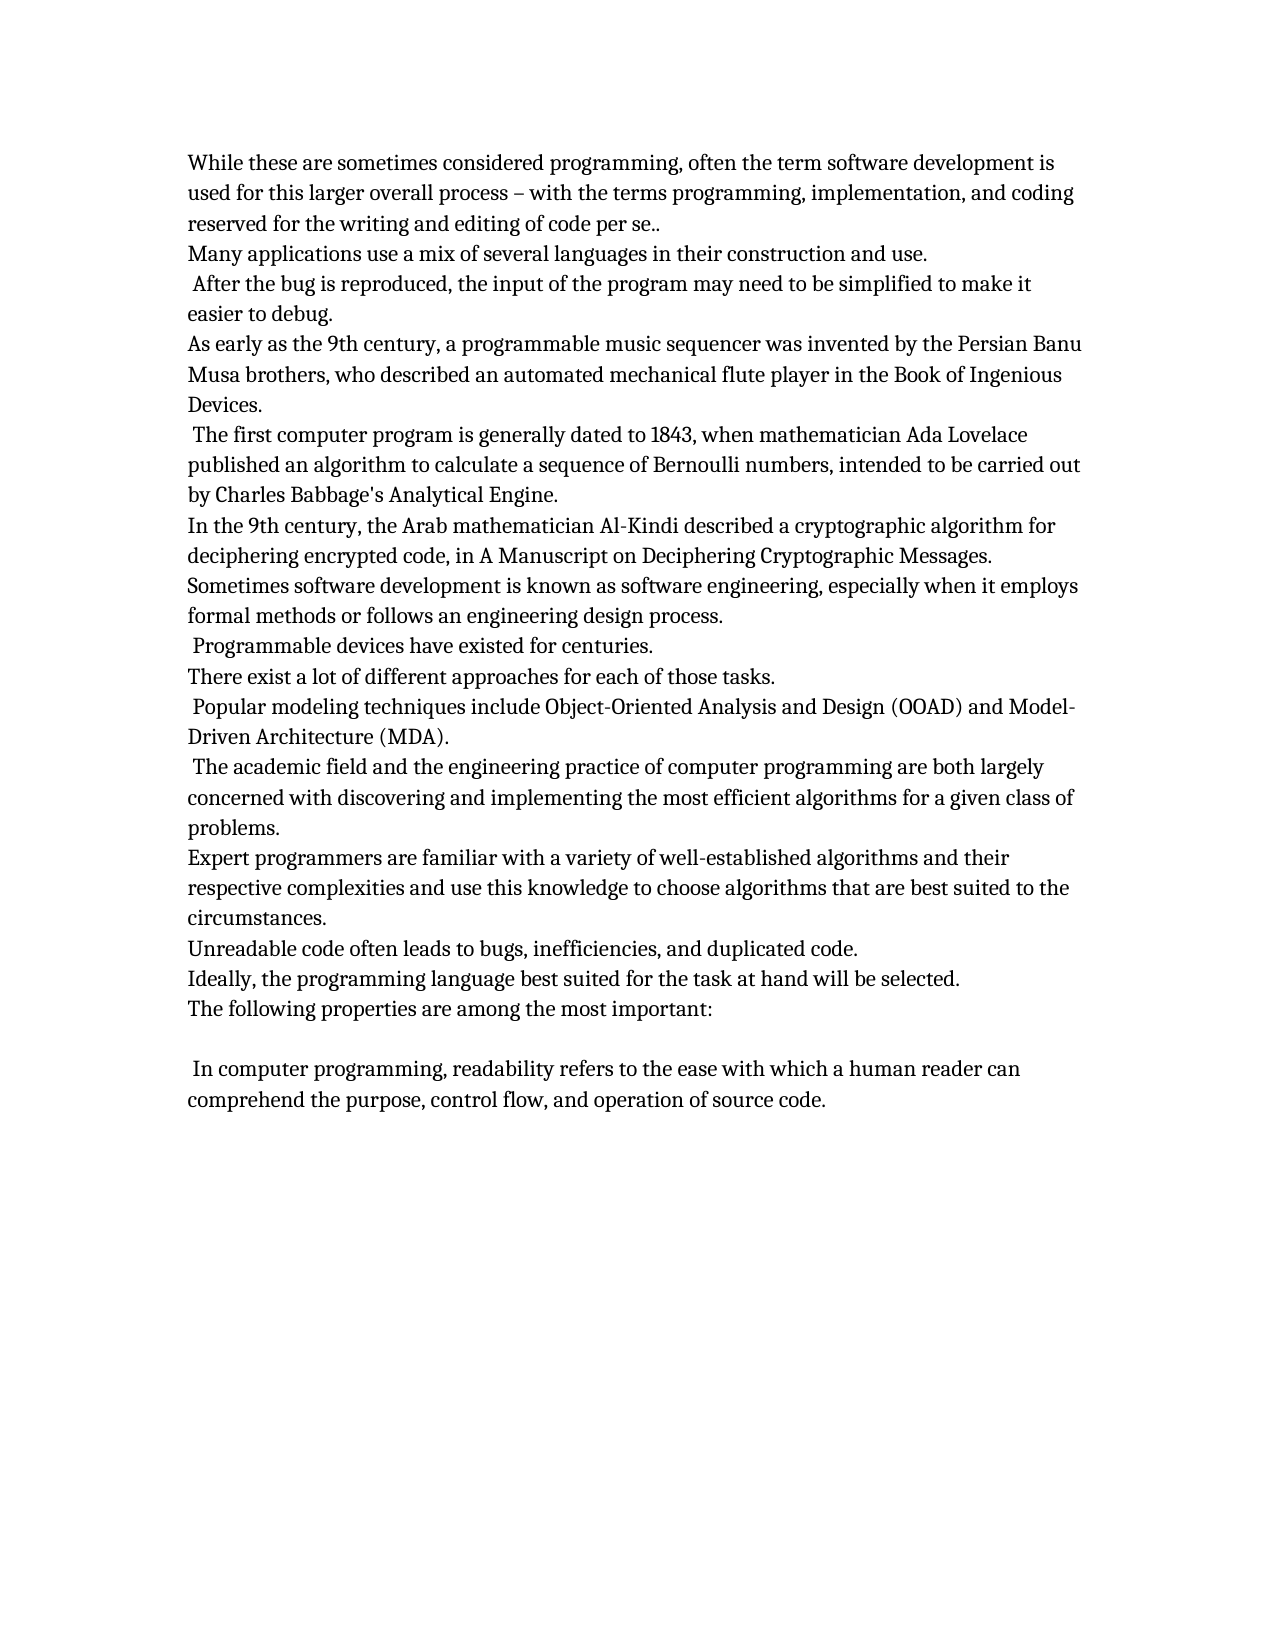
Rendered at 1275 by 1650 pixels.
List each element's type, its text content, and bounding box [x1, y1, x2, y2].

text While these are sometimes considered programming, often the term software development is used for this larger overall process – with the terms programming, implementation, and coding reserved for the writing and editing of code per se.. Many applications use a mix of several languages in their construction and use. After the bug is reproduced, the input of the program may need to be simplified to make it easier to debug. As early as the 9th century, a programmable music sequencer was invented by the Persian Banu Musa brothers, who described an automated mechanical flute player in the Book of Ingenious Devices. The first computer program is generally dated to 1843, when mathematician Ada Lovelace published an algorithm to calculate a sequence of Bernoulli numbers, intended to be carried out by Charles Babbage's Analytical Engine. In the 9th century, the Arab mathematician Al-Kindi described a cryptographic algorithm for deciphering encrypted code, in A Manuscript on Deciphering Cryptographic Messages. Sometimes software development is known as software engineering, especially when it employs formal methods or follows an engineering design process. Programmable devices have existed for centuries. There exist a lot of different approaches for each of those tasks. Popular modeling techniques include Object-Oriented Analysis and Design (OOAD) and Model-Driven Architecture (MDA). The academic field and the engineering practice of computer programming are both largely concerned with discovering and implementing the most efficient algorithms for a given class of problems. Expert programmers are familiar with a variety of well-established algorithms and their respective complexities and use this knowledge to choose algorithms that are best suited to the circumstances. Unreadable code often leads to bugs, inefficiencies, and duplicated code. Ideally, the programming language best suited for the task at hand will be selected. The following properties are among the most important: In computer programming, readability refers to the ease with which a human reader can comprehend the purpose, control flow, and operation of source code. [187, 150, 1087, 1113]
